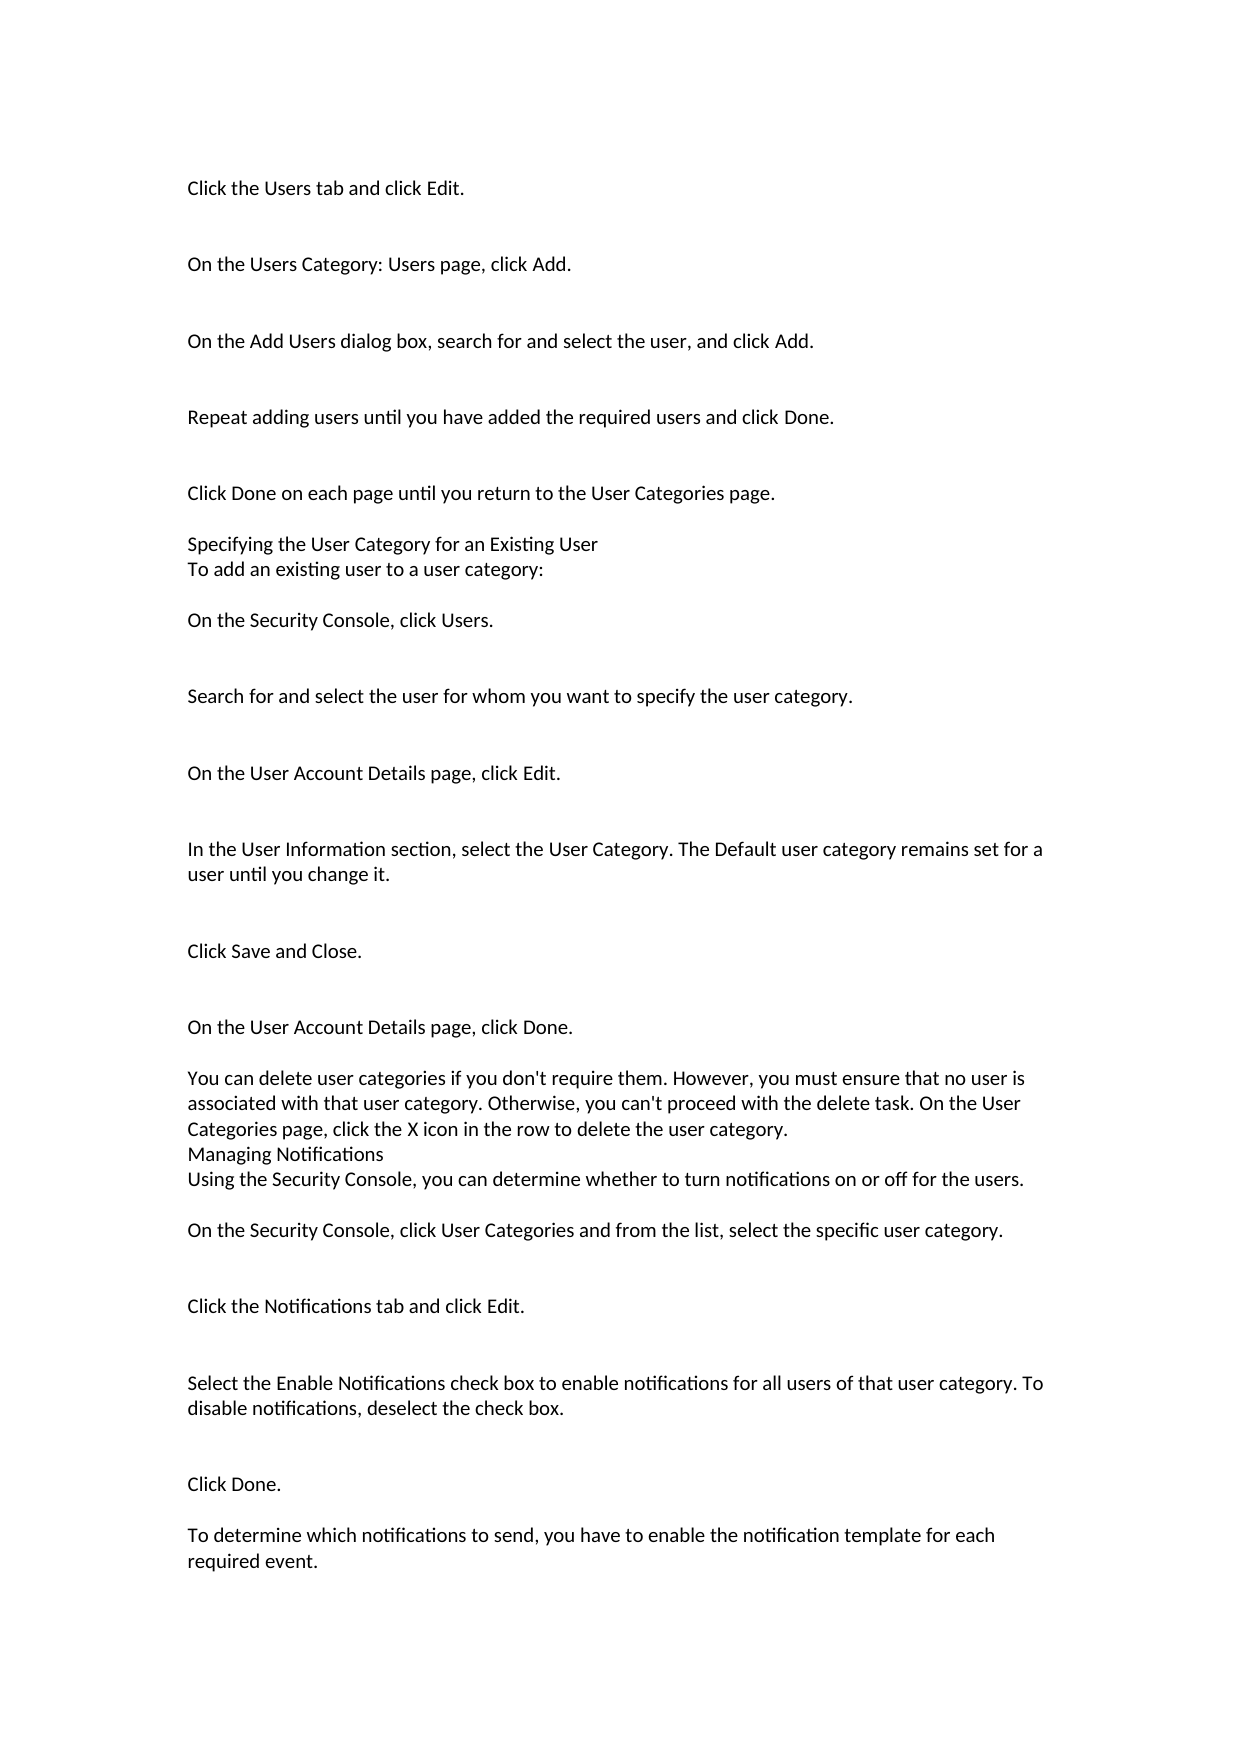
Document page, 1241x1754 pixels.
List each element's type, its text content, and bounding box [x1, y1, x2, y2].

text Managing Notifications [187, 1141, 1053, 1167]
text Click the Users tab and click Edit. [187, 175, 1053, 201]
text Using the Security Console, you can determine whether to turn notifications on or off for the users. [187, 1167, 1053, 1192]
text You can delete user categories if you don't require them. However, you must ensure that no user is associated with that user category. Otherwise, you can't proceed with the delete task. On the User Categories page, click the X icon in the row to delete the user category. [187, 1065, 1053, 1141]
text On the User Account Details page, click Edit. [187, 760, 1053, 785]
text Click Done. [187, 1472, 1053, 1497]
text Repeat adding users until you have added the required users and click Done. [187, 404, 1053, 429]
text Click Done on each page until you return to the User Categories page. [187, 480, 1053, 506]
text To add an existing user to a user category: [187, 557, 1053, 582]
text Click the Notifications tab and click Edit. [187, 1294, 1053, 1319]
text Click Save and Close. [187, 938, 1053, 963]
text Specifying the User Category for an Existing User [187, 531, 1053, 557]
text On the Security Console, click Users. [187, 607, 1053, 633]
text On the User Account Details page, click Done. [187, 1014, 1053, 1039]
text Search for and select the user for whom you want to specify the user category. [187, 684, 1053, 709]
text In the User Information section, select the User Category. The Default user category remains set for a user until you change it. [187, 836, 1053, 887]
text On the Users Category: Users page, click Add. [187, 252, 1053, 277]
text On the Security Console, click User Categories and from the list, select the specific user category. [187, 1217, 1053, 1243]
text On the Add Users dialog box, search for and select the user, and click Add. [187, 328, 1053, 353]
text Select the Enable Notifications check box to enable notifications for all users of that user category. To disable notifications, deselect the check box. [187, 1370, 1053, 1421]
text To determine which notifications to send, you have to enable the notification template for each required event. [187, 1522, 1053, 1573]
